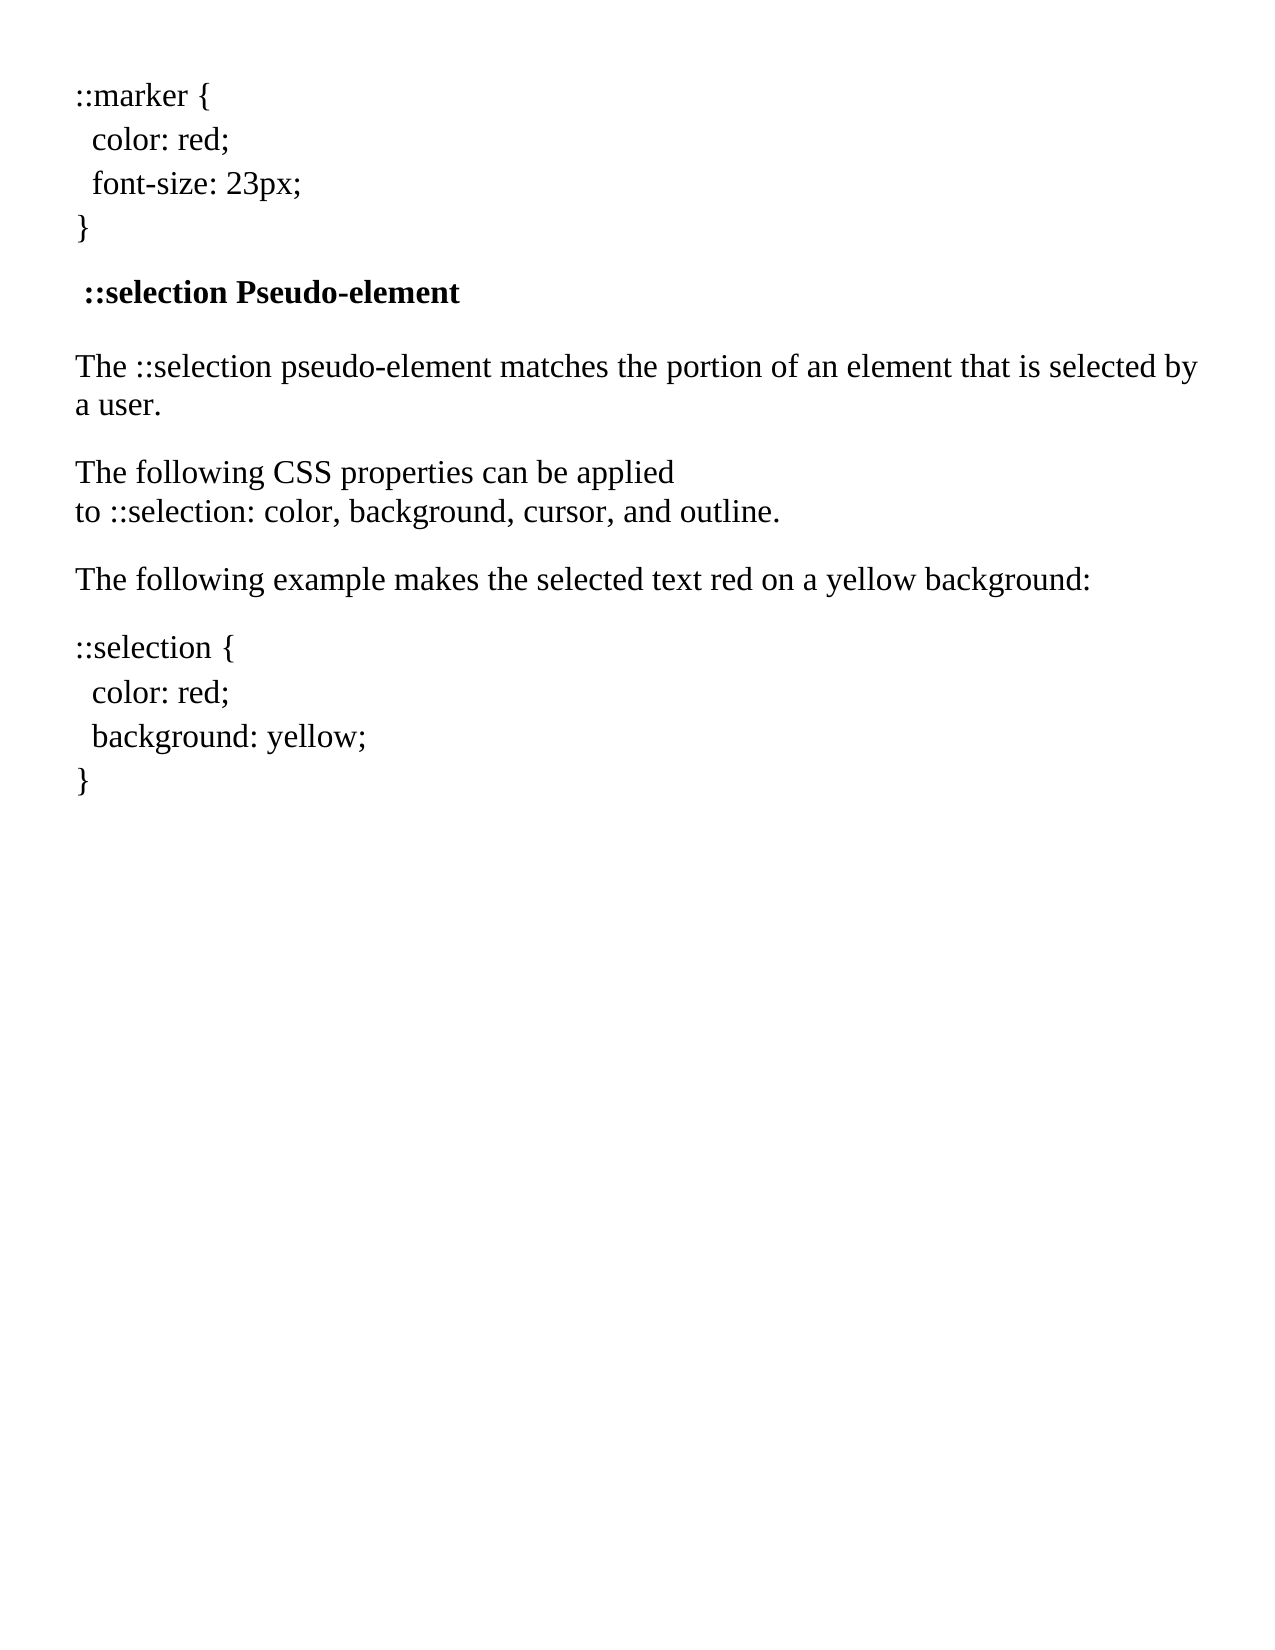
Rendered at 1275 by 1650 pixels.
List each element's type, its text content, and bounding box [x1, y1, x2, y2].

text The following example makes the selected text red on a yellow background: [75, 559, 1200, 598]
text ::marker { color: red; font-size: 23px; } [75, 75, 1200, 246]
subtitle ::selection Pseudo-element [75, 272, 1200, 310]
text The ::selection pseudo-element matches the portion of an element that is selected by a user. [75, 346, 1200, 423]
text ::selection { color: red; background: yellow; } [75, 628, 1200, 798]
text The following CSS properties can be applied to ::selection: color, background, cursor, and outline. [75, 453, 1200, 529]
